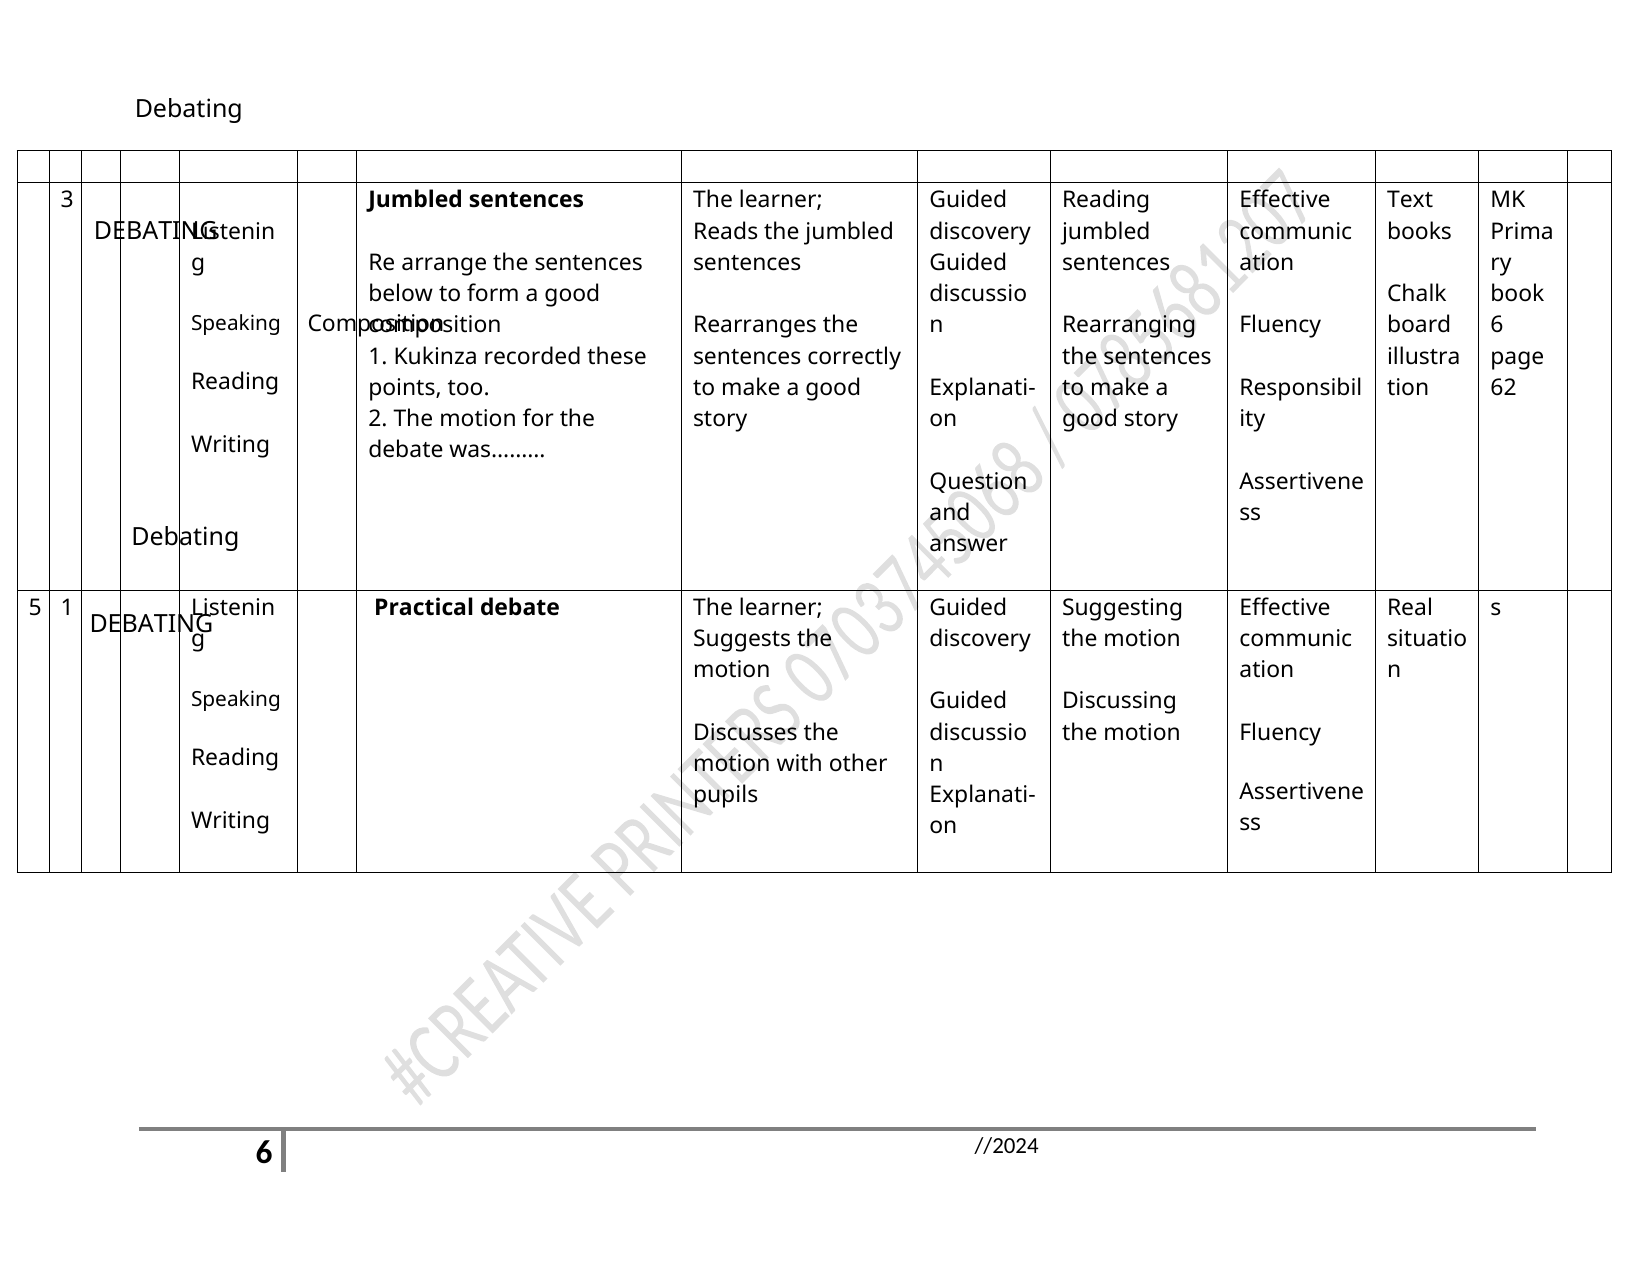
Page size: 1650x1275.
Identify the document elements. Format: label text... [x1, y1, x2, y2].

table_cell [180, 151, 297, 182]
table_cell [918, 151, 1050, 182]
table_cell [1479, 151, 1567, 182]
table_cell [121, 183, 179, 589]
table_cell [1376, 151, 1478, 182]
table_cell [298, 591, 356, 872]
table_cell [682, 151, 917, 182]
table_cell s [1479, 591, 1567, 872]
table_cell Listening Speaking Reading Writing [180, 591, 297, 872]
table_cell Jumbled sentences Re arrange the sentences below to form a good composition 1. Kukinza recorded these points, too. 2. The motion for the debate was……… [357, 183, 681, 589]
table_cell Text books Chalk board illustration [1376, 183, 1478, 589]
table_cell 5 [18, 591, 49, 872]
table_cell Guided discovery Guided discussion Explanati-on Question and answer [918, 183, 1050, 589]
table_cell 1 [50, 591, 81, 872]
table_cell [1228, 151, 1375, 182]
table_cell [82, 591, 120, 872]
table_cell The learner; Suggests the motion Discusses the motion with other pupils [682, 591, 917, 872]
table_cell [121, 151, 179, 182]
table_cell [1568, 591, 1611, 872]
table_cell [1568, 183, 1611, 589]
table_cell Practical debate [357, 591, 681, 872]
table_cell 3 [50, 183, 81, 589]
table_cell [1568, 151, 1611, 182]
table_cell [121, 591, 179, 872]
table_cell 2 [50, 151, 81, 182]
table_cell Reading jumbled sentences Rearranging the sentences to make a good story [1051, 183, 1227, 589]
table_cell MK Primary book 6 page 62 [1479, 183, 1567, 589]
table_cell Effective communication Fluency Assertiveness [1228, 591, 1375, 872]
table_cell [82, 151, 120, 182]
table_cell Effective communication Fluency Responsibility Assertiveness [1228, 183, 1375, 589]
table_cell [1051, 151, 1227, 182]
table_cell Suggesting the motion Discussing the motion [1051, 591, 1227, 872]
table_cell The learner; Reads the jumbled sentences Rearranges the sentences correctly to make a good story [682, 183, 917, 589]
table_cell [357, 151, 681, 182]
table_cell [298, 183, 356, 589]
table_cell Listening Speaking Reading Writing [180, 183, 297, 589]
table_cell [18, 183, 49, 589]
table_cell Guided discovery Guided discussion Explanati-on [918, 591, 1050, 872]
table_cell [82, 183, 120, 589]
table_cell Real situation [1376, 591, 1478, 872]
table_cell 4 [18, 151, 49, 182]
table_cell [298, 151, 356, 182]
